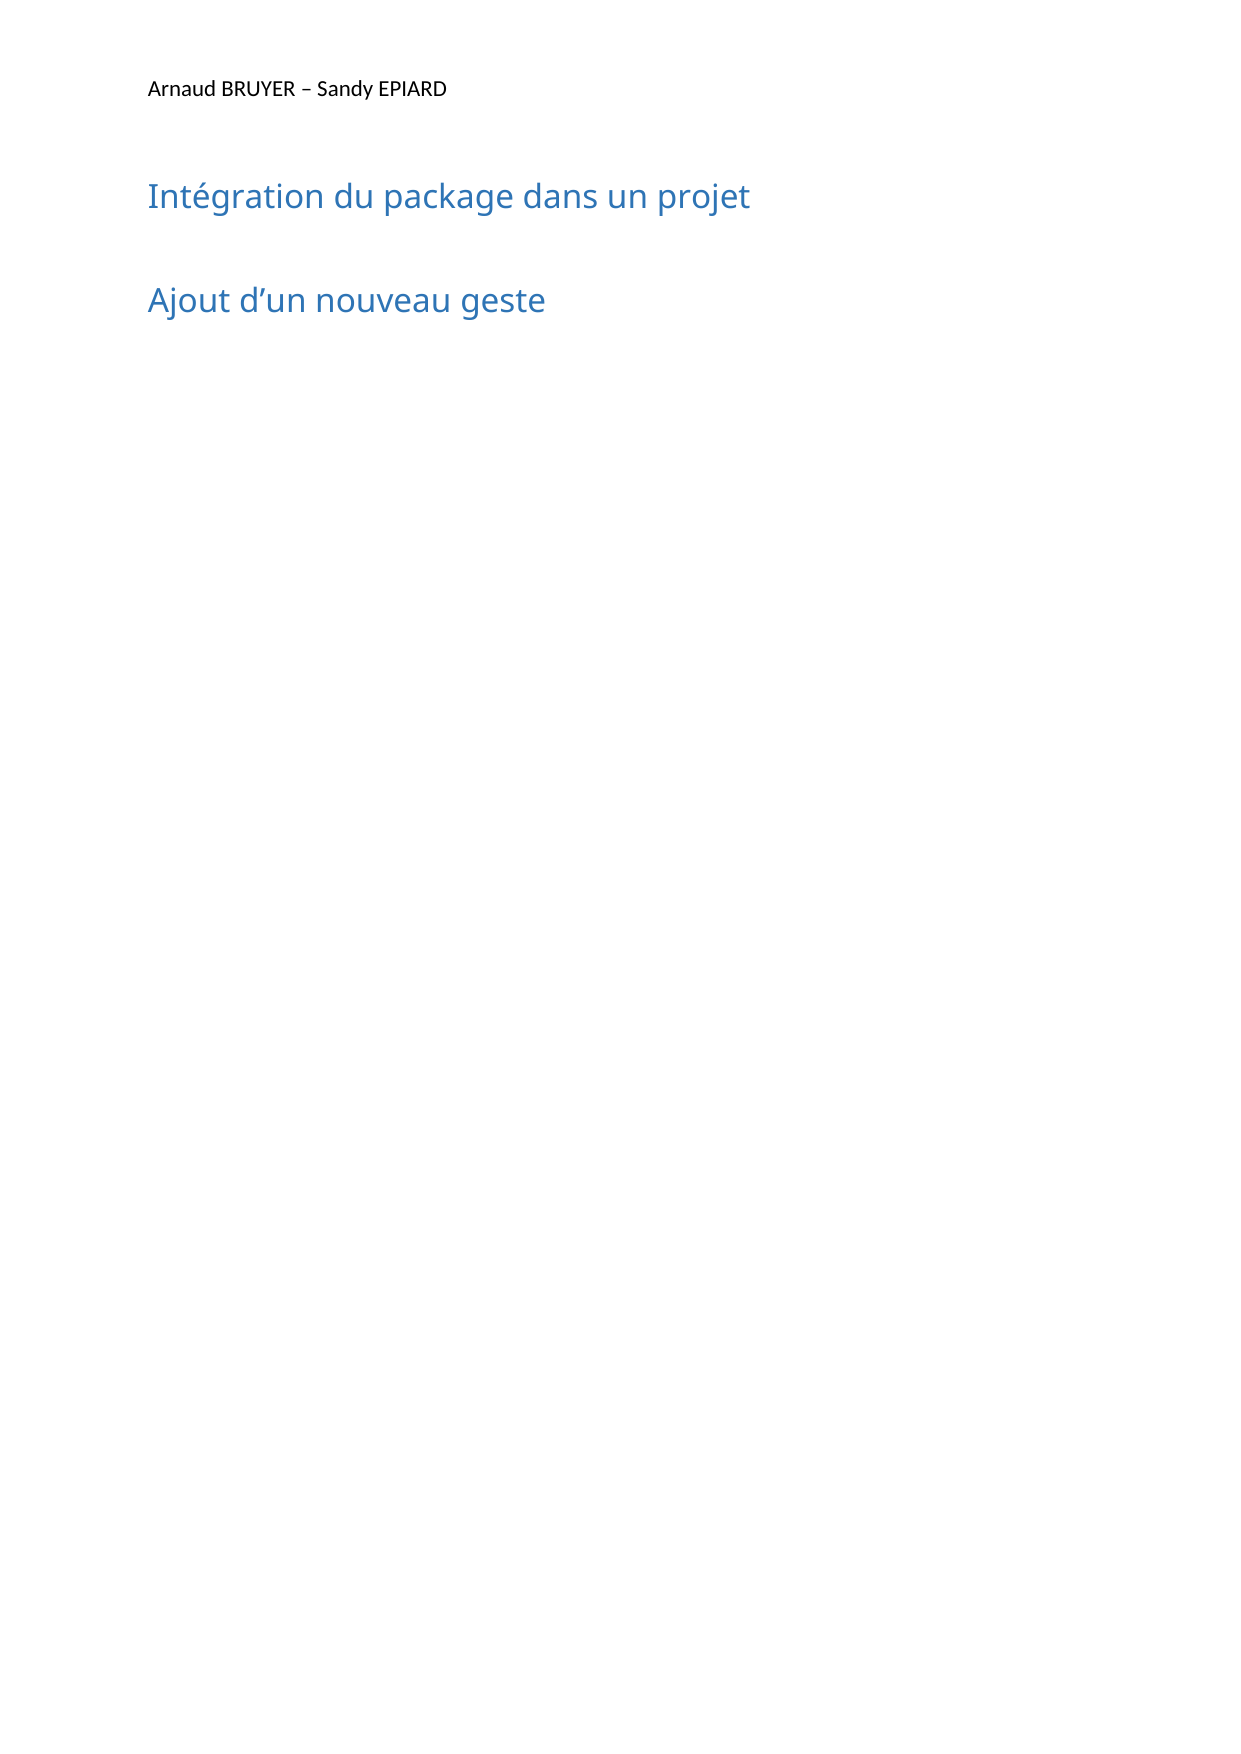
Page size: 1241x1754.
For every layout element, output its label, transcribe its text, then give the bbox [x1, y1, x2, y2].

subtitle Ajout d’un nouveau geste [148, 277, 1093, 322]
subtitle Intégration du package dans un projet [148, 173, 1093, 218]
